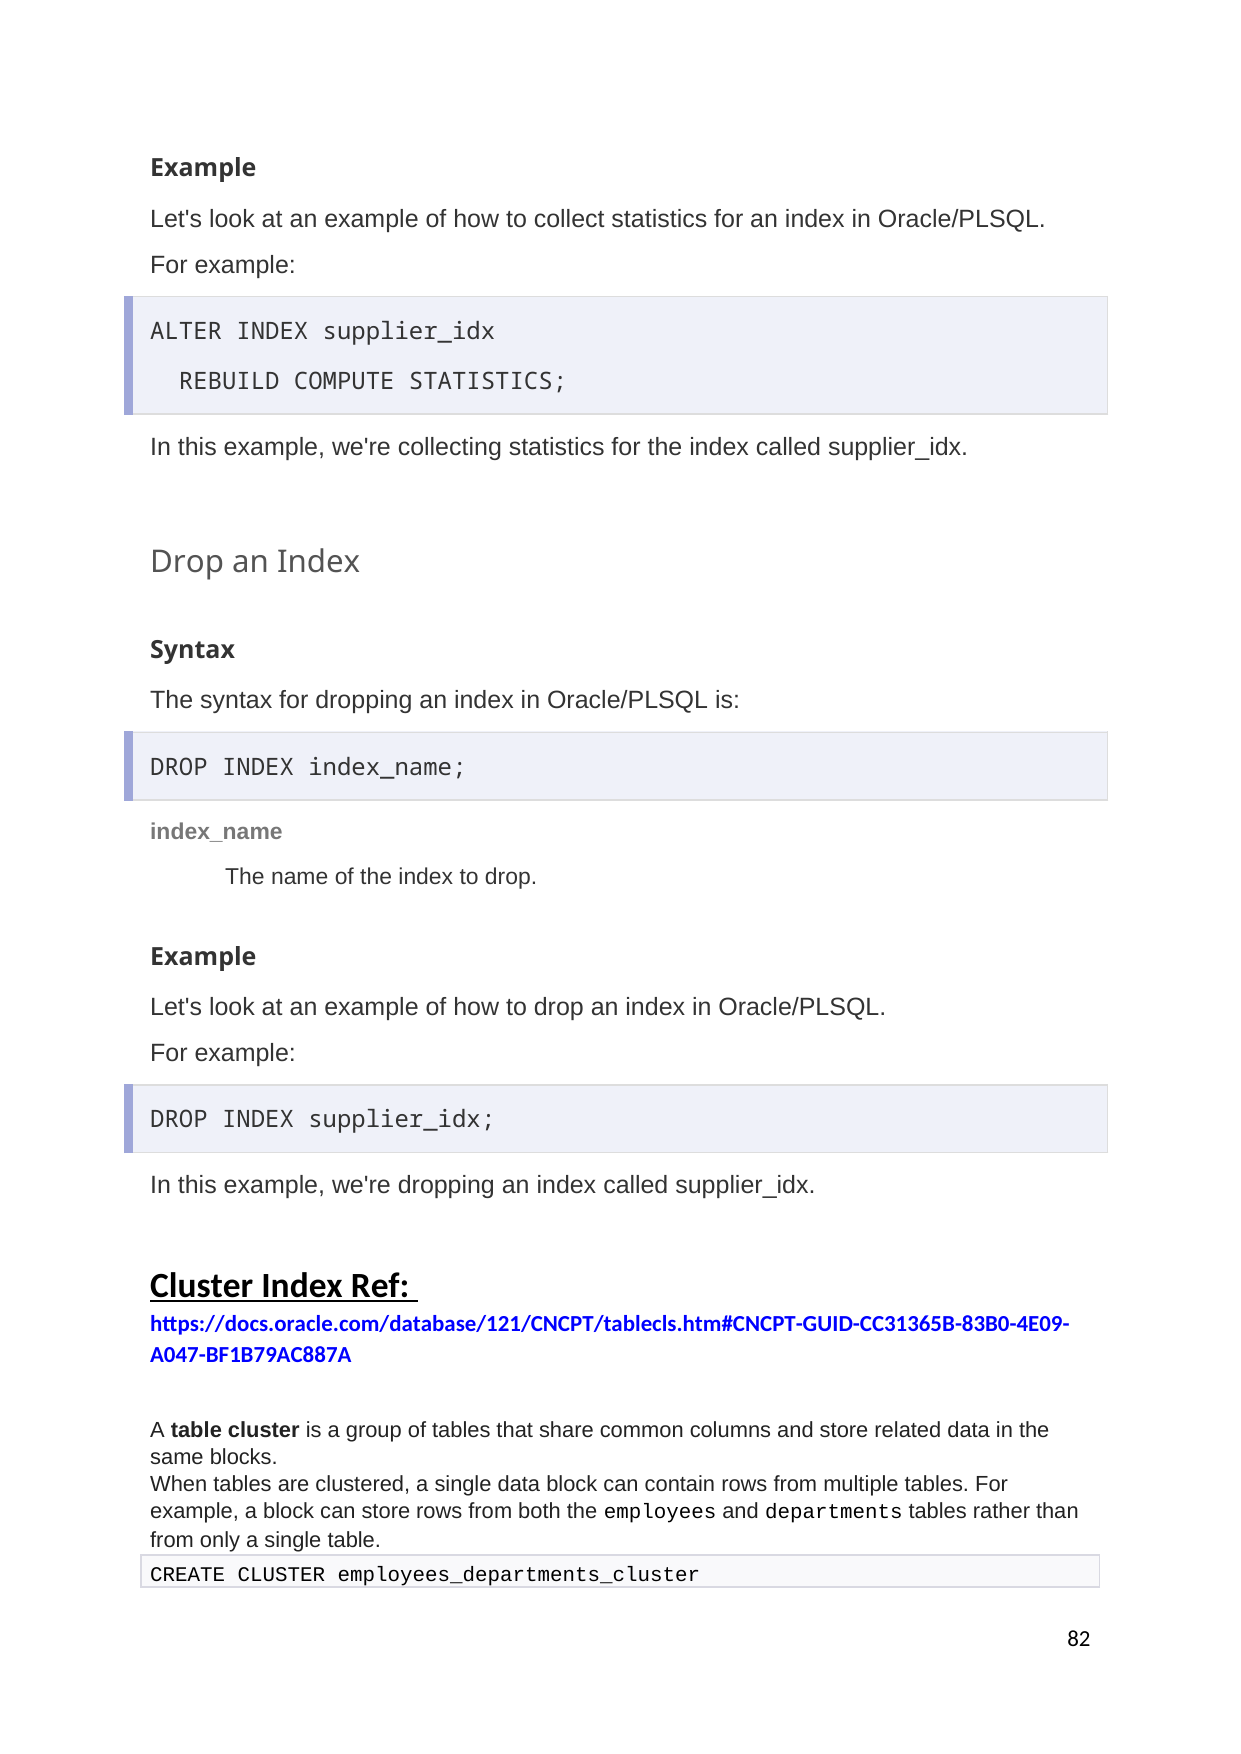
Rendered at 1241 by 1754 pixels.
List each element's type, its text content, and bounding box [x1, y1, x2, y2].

text index_name [150, 818, 1090, 844]
text A table cluster is a group of tables that share common columns and store related data in the same blocks. [150, 1417, 1090, 1469]
text DROP INDEX supplier_idx; [133, 1086, 1107, 1152]
text DROP INDEX index_name; [133, 733, 1107, 799]
text When tables are clustered, a single data block can contain rows from multiple tables. For example, a block can store rows from both the employees and departments tables rather than from only a single table. [150, 1471, 1090, 1552]
subtitle Drop an Index [150, 539, 1090, 581]
text ALTER INDEX supplier_idx [133, 297, 1107, 346]
text Let's look at an example of how to collect statistics for an index in Oracle/PLSQL. [150, 204, 1090, 233]
text REBUILD COMPUTE STATISTICS; [133, 346, 1107, 413]
text For example: [150, 1038, 1090, 1067]
text Cluster Index Ref: [150, 1263, 1090, 1306]
subtitle Example [150, 150, 1090, 184]
text The syntax for dropping an index in Oracle/PLSQL is: [150, 686, 1090, 714]
text Let's look at an example of how to drop an index in Oracle/PLSQL. [150, 992, 1090, 1021]
text In this example, we're dropping an index called supplier_idx. [150, 1170, 1090, 1199]
text The name of the index to drop. [225, 863, 1090, 889]
subtitle Syntax [150, 632, 1090, 666]
text In this example, we're collecting statistics for the index called supplier_idx. [150, 432, 1090, 461]
text https://docs.oracle.com/database/121/CNCPT/tablecls.htm#CNCPT-GUID-CC31365B-83B0-4E09-A047-BF1B79AC887A [150, 1309, 1090, 1368]
text CREATE CLUSTER employees_departments_cluster [142, 1556, 1099, 1586]
subtitle Example [150, 938, 1090, 972]
text For example: [150, 250, 1090, 279]
